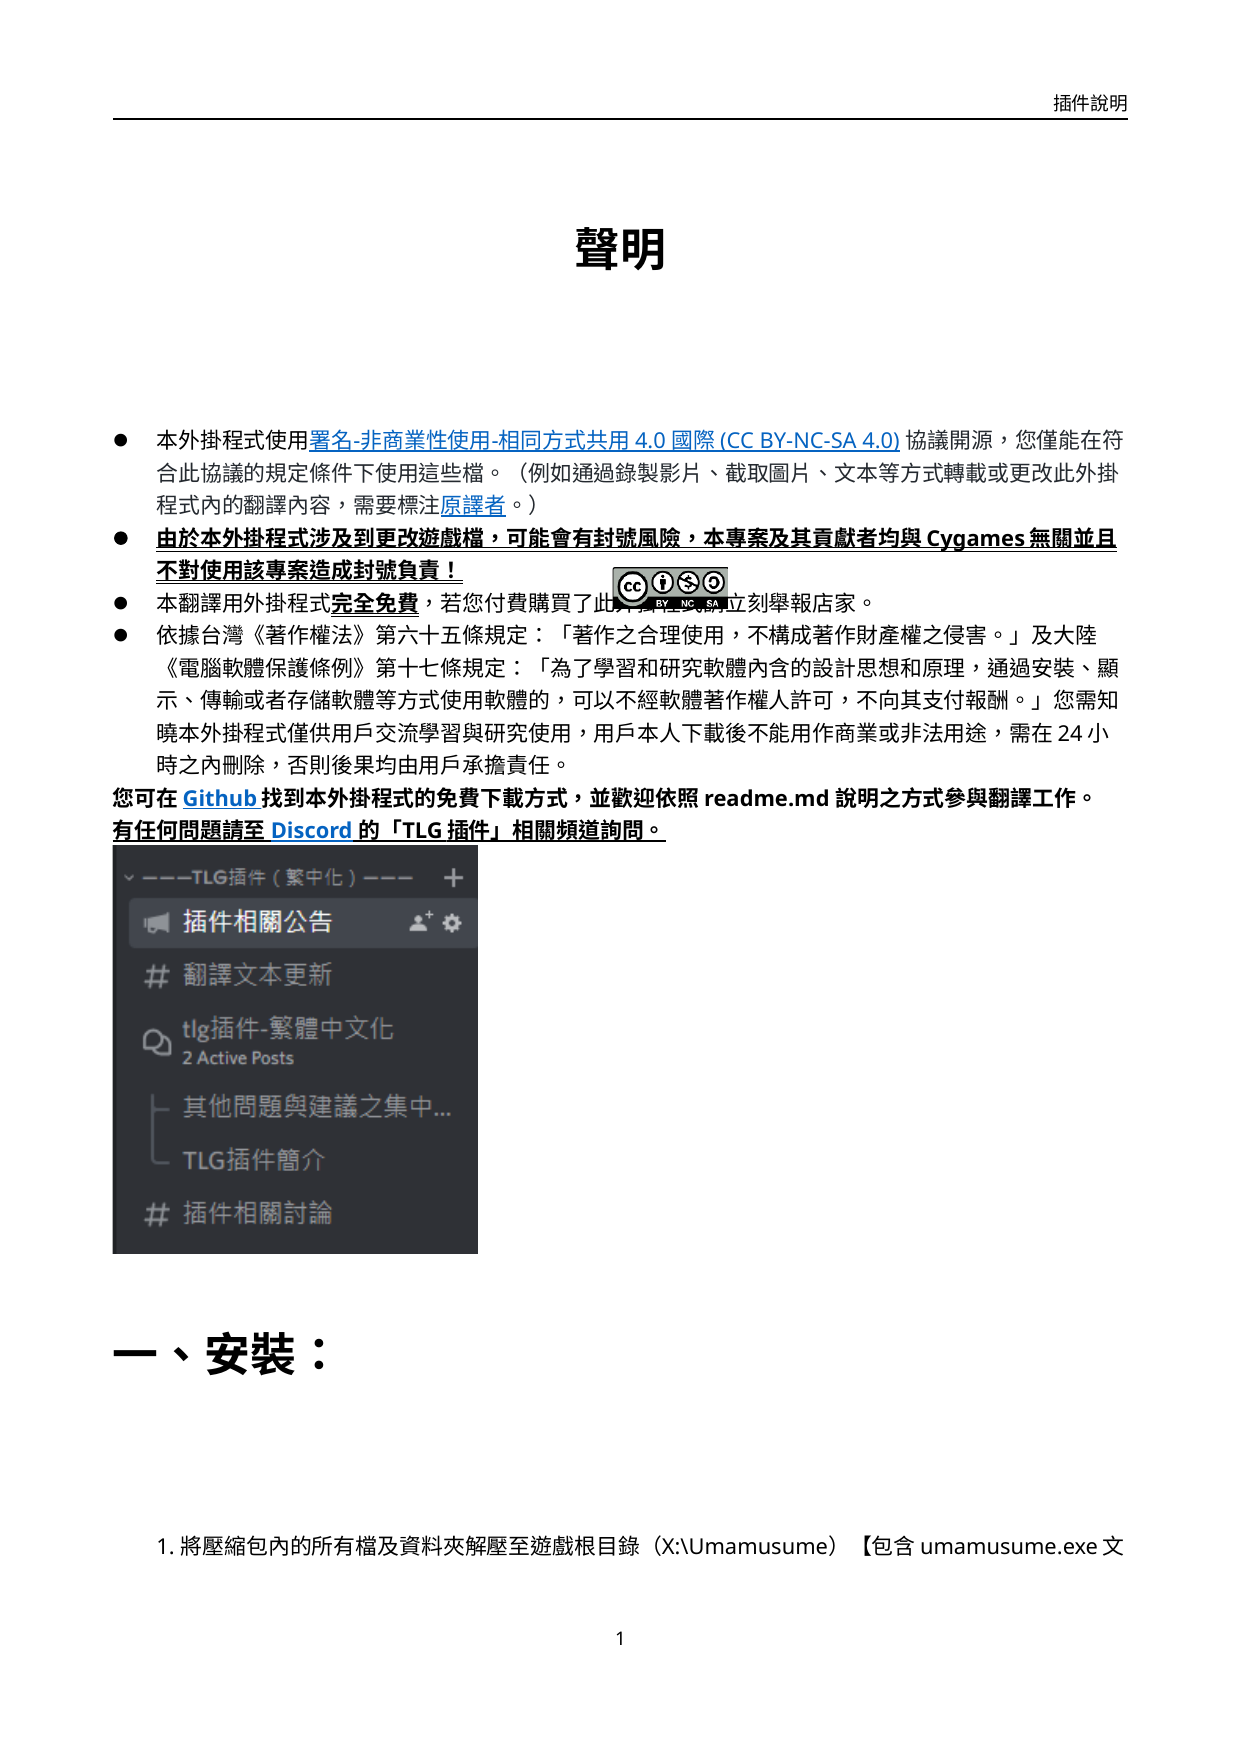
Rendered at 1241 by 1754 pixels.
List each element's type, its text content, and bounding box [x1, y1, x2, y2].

text 1. 將壓縮包內的所有檔及資料夾解壓至遊戲根目錄（X:\Umamusume）【包含umamusume.exe文件的資料夾】。 [112, 1529, 1128, 1561]
subtitle 聲明 [112, 197, 1128, 295]
subtitle 一、安裝： [112, 1303, 1128, 1401]
text 您可在Github找到本外掛程式的免費下載方式，並歡迎依照 readme.md 說明之方式參與翻譯工作。 [112, 780, 1128, 813]
list 依據台灣《著作權法》第六十五條規定：「著作之合理使用，不構成著作財產權之侵害。」及大陸《電腦軟體保護條例》第十七條規定：「為了學習和研究軟體內含的設計思想和原理，通過安裝、顯示、傳輸或者存儲軟體等方式使用軟體的，可以不經軟體著作權人許可，不向其支付報酬。」您需知曉本外掛程式僅供用戶交流學習與研究使用，用戶本人下載後不能用作商業或非法用途，需在24小時之內刪除，否則後果均由用戶承擔責任。 [112, 618, 1128, 780]
list 由於本外掛程式涉及到更改遊戲檔，可能會有封號風險，本專案及其貢獻者均與Cygames無關並且不對使用該專案造成封號負責！ [112, 520, 1128, 585]
list 本外掛程式使用署名-非商業性使用-相同方式共用 4.0 國際 (CC BY-NC-SA 4.0) 協議開源，您僅能在符合此協議的規定條件下使用這些檔。（例如通過錄製影片、截取圖片、文本等方式轉載或更改此外掛程式內的翻譯內容，需要標注原譯者。） [112, 423, 1128, 520]
picture [112, 845, 478, 1254]
picture [612, 567, 728, 609]
text 有任何問題請至 Discord 的「TLG插件」相關頻道詢問。 [112, 813, 1128, 845]
list 本翻譯用外掛程式完全免費，若您付費購買了此外掛程式請立刻舉報店家。 [112, 585, 1128, 618]
